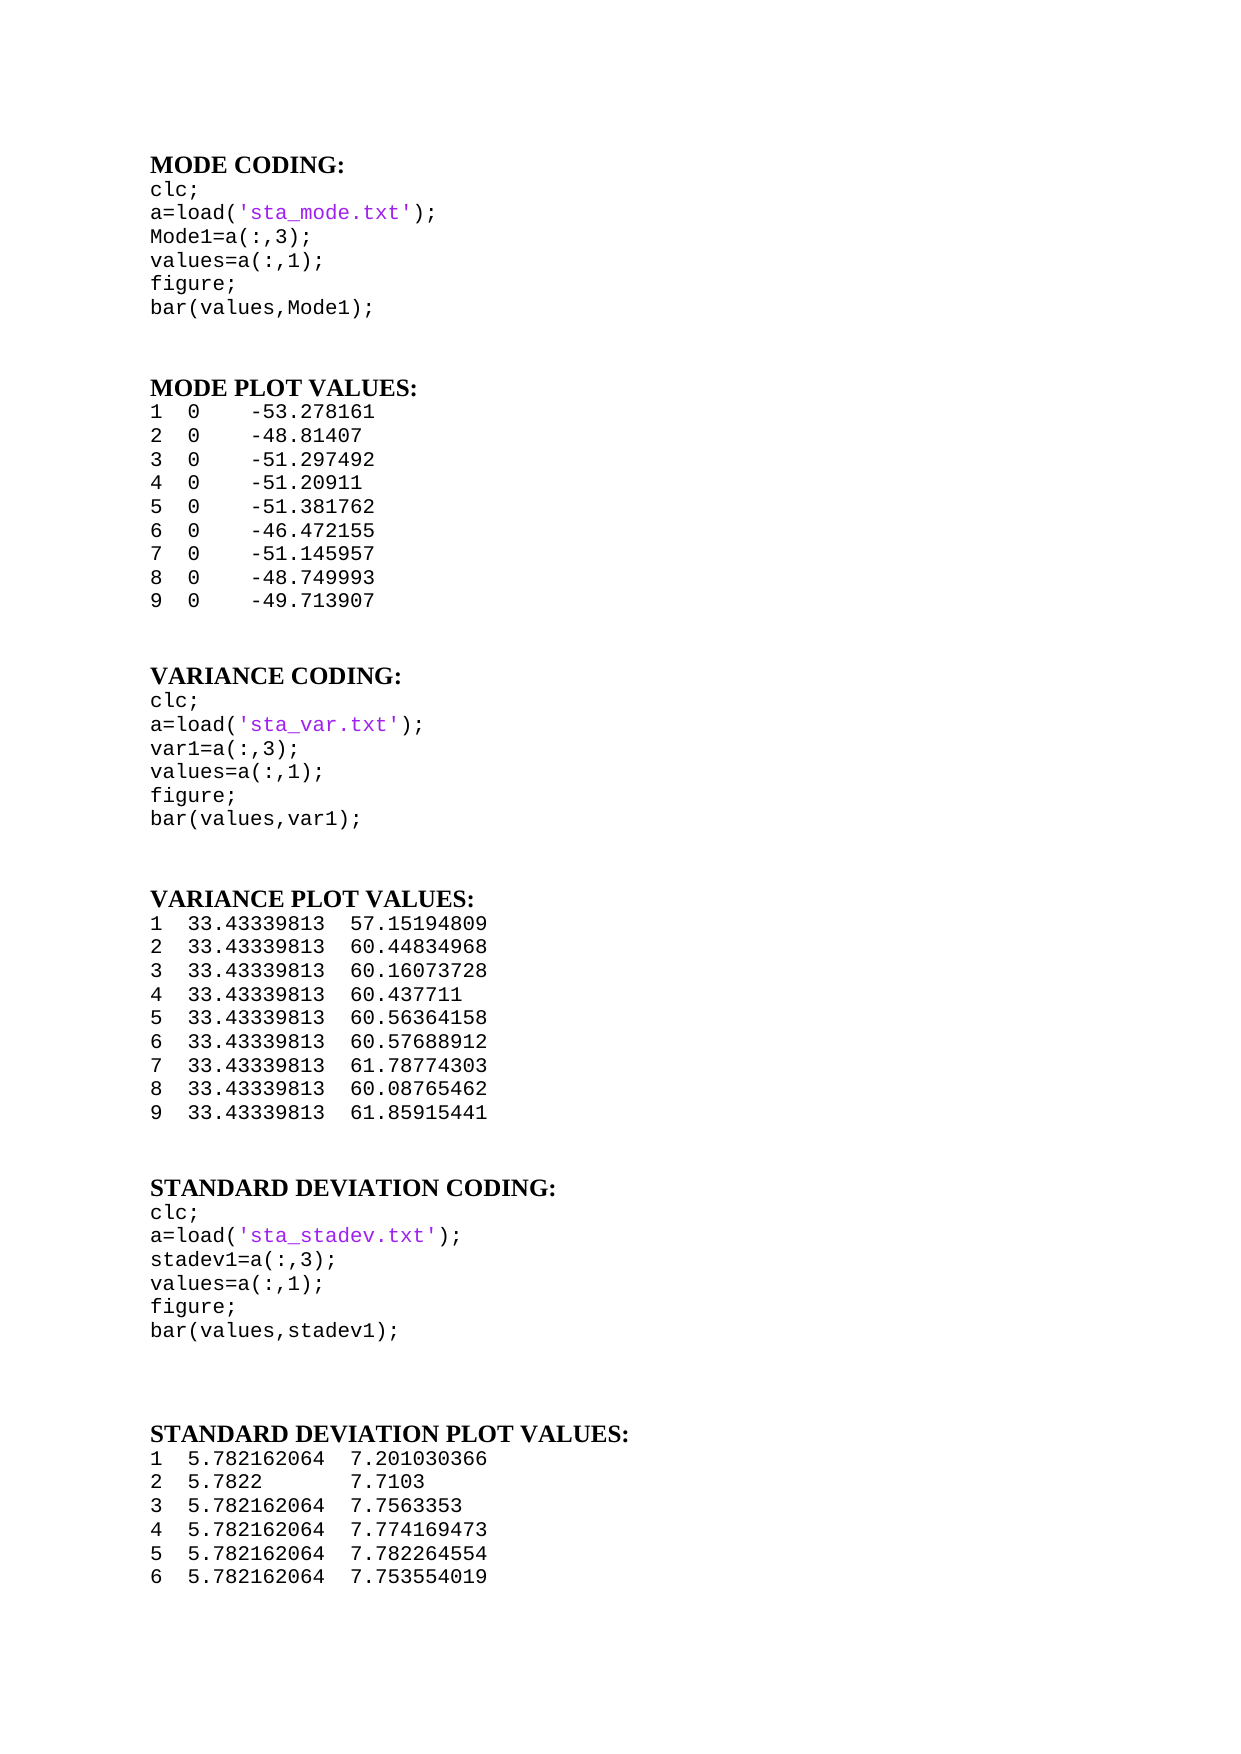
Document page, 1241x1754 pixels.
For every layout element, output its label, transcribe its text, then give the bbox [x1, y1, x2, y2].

text 7 33.43339813 61.78774303 [150, 1055, 1090, 1078]
text MODE PLOT VALUES: [150, 373, 1090, 401]
text 6 33.43339813 60.57688912 [150, 1031, 1090, 1055]
text figure; [150, 785, 1090, 808]
text STANDARD DEVIATION PLOT VALUES: [150, 1419, 1090, 1448]
text 8 33.43339813 60.08765462 [150, 1078, 1090, 1102]
text a=load('sta_mode.txt'); [150, 202, 1090, 226]
text 2 0 -48.81407 [150, 425, 1090, 449]
text a=load('sta_stadev.txt'); [150, 1225, 1090, 1249]
text 3 33.43339813 60.16073728 [150, 960, 1090, 984]
text VARIANCE CODING: [150, 661, 1090, 690]
text 2 33.43339813 60.44834968 [150, 936, 1090, 960]
text 9 0 -49.713907 [150, 591, 1090, 614]
text 5 5.782162064 7.782264554 [150, 1542, 1090, 1566]
text a=load('sta_var.txt'); [150, 714, 1090, 737]
text bar(values,stadev1); [150, 1320, 1090, 1343]
text 4 5.782162064 7.774169473 [150, 1519, 1090, 1542]
text clc; [150, 690, 1090, 714]
text 3 0 -51.297492 [150, 449, 1090, 472]
text var1=a(:,3); [150, 737, 1090, 761]
text MODE CODING: [150, 150, 1090, 179]
text STANDARD DEVIATION CODING: [150, 1173, 1090, 1202]
text 4 0 -51.20911 [150, 472, 1090, 496]
text 5 33.43339813 60.56364158 [150, 1007, 1090, 1031]
text bar(values,var1); [150, 808, 1090, 832]
text 8 0 -48.749993 [150, 567, 1090, 591]
text VARIANCE PLOT VALUES: [150, 884, 1090, 913]
text Mode1=a(:,3); [150, 226, 1090, 250]
text 9 33.43339813 61.85915441 [150, 1102, 1090, 1126]
text stadev1=a(:,3); [150, 1249, 1090, 1273]
text 2 5.7822 7.7103 [150, 1472, 1090, 1495]
text clc; [150, 179, 1090, 202]
text bar(values,Mode1); [150, 297, 1090, 321]
text 1 33.43339813 57.15194809 [150, 913, 1090, 936]
text 1 5.782162064 7.201030366 [150, 1448, 1090, 1472]
text 3 5.782162064 7.7563353 [150, 1495, 1090, 1519]
text values=a(:,1); [150, 250, 1090, 273]
text figure; [150, 273, 1090, 297]
text values=a(:,1); [150, 1273, 1090, 1296]
text 4 33.43339813 60.437711 [150, 984, 1090, 1007]
text 6 5.782162064 7.753554019 [150, 1566, 1090, 1590]
text 7 0 -51.145957 [150, 543, 1090, 567]
text values=a(:,1); [150, 761, 1090, 785]
text 5 0 -51.381762 [150, 496, 1090, 519]
text 6 0 -46.472155 [150, 519, 1090, 543]
text 1 0 -53.278161 [150, 401, 1090, 425]
text clc; [150, 1202, 1090, 1225]
text figure; [150, 1296, 1090, 1320]
